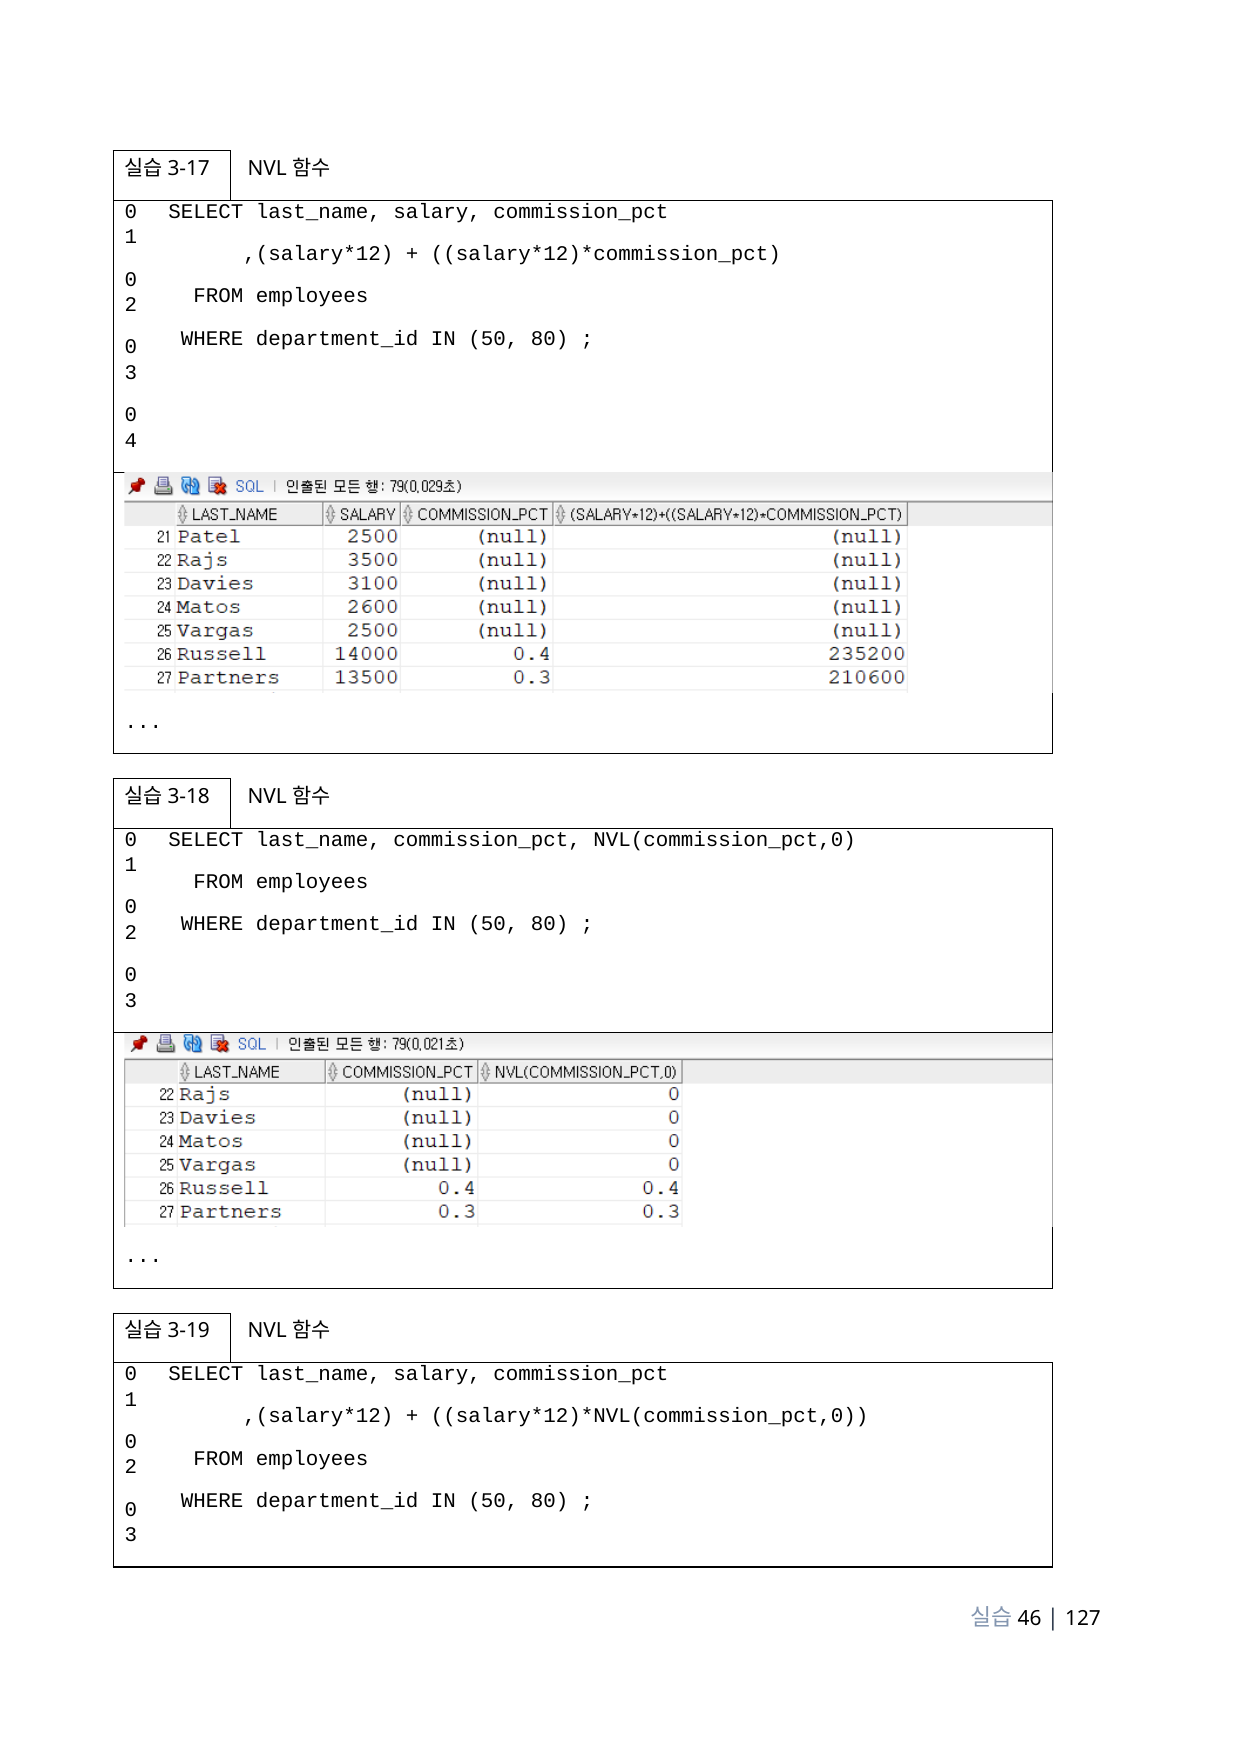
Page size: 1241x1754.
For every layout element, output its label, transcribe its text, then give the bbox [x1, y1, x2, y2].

table_header 실습 3-19 [114, 1314, 230, 1362]
table_cell 01 02 03 [114, 829, 157, 1032]
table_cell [157, 1363, 1052, 1566]
table_header 실습 3-17 [114, 151, 230, 200]
table_header NVL 함수 [231, 150, 1053, 200]
table_cell 01 02 03 04 [114, 1363, 157, 1566]
picture [124, 472, 1053, 693]
picture [124, 1033, 1053, 1227]
table_header 실습 3-18 [114, 779, 230, 828]
table_cell SELECT last_name, salary, commission_pct ,(salary*12) + ((salary*12)*commission_pct) FROM employees WHERE department_id IN (50, 80) ; [157, 201, 1052, 472]
table_cell 01 02 03 04 [114, 201, 157, 472]
table_cell SELECT last_name, commission_pct, NVL(commission_pct,0) FROM employees WHERE department_id IN (50, 80) ; [157, 829, 1052, 1032]
table_cell ... [114, 473, 1052, 753]
table_header NVL 함수 [231, 778, 1053, 828]
table_header NVL 함수 [231, 1313, 1053, 1362]
table_cell ... [114, 1033, 1052, 1288]
